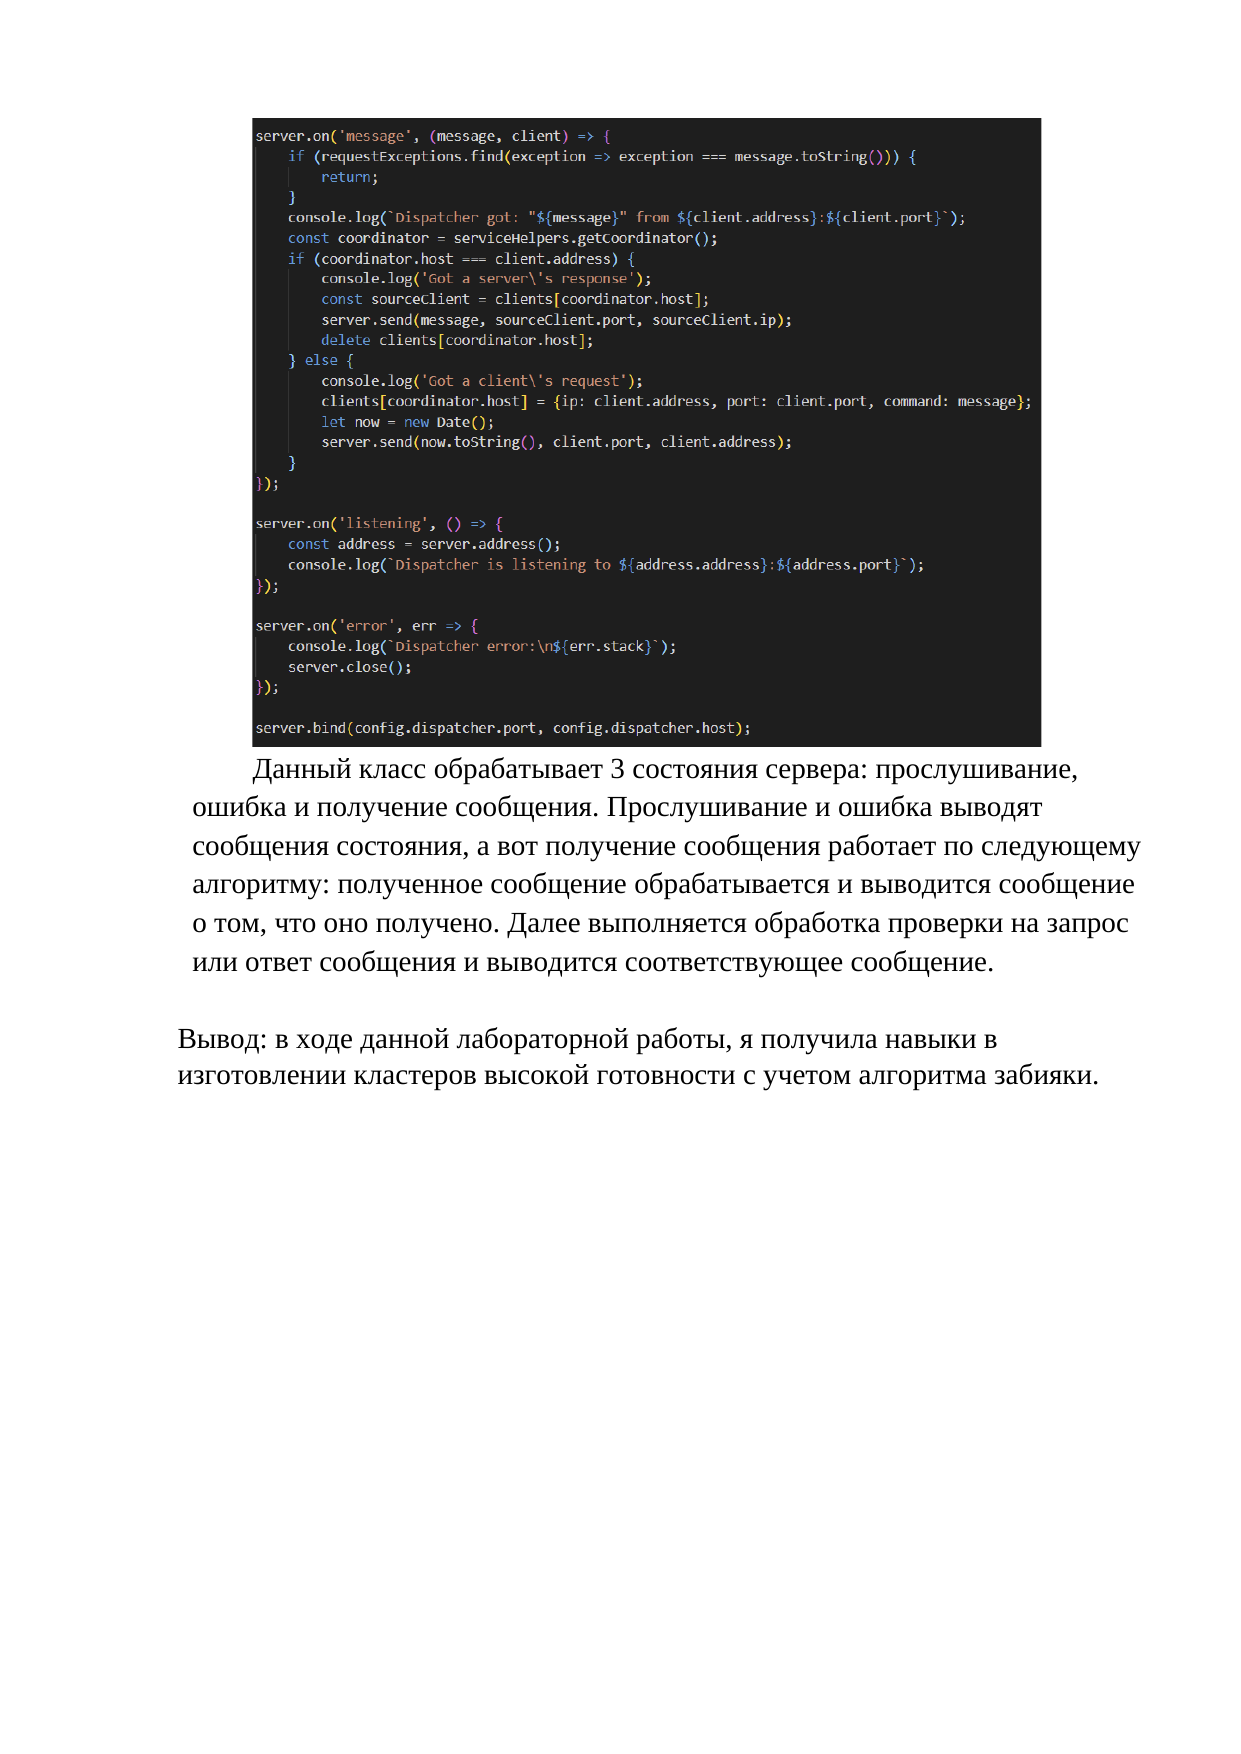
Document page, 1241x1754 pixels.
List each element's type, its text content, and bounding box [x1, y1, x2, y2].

text Вывод: в ходе данной лабораторной работы, я получила навыки в изготовлении кластеров высокой готовности с учетом алгоритма забияки. [177, 1021, 1152, 1091]
list Данный класс обрабатывает 3 состояния сервера: прослушивание, ошибка и получение сообщения. Прослушивание и ошибка выводят сообщения состояния, а вот получение сообщения работает по следующему алгоритму: полученное сообщение обрабатывается и выводится сообщение о том, что оно получено. Далее выполняется обработка проверки на запрос или ответ сообщения и выводится соответствующее сообщение. [192, 751, 1152, 977]
picture [252, 118, 1042, 747]
